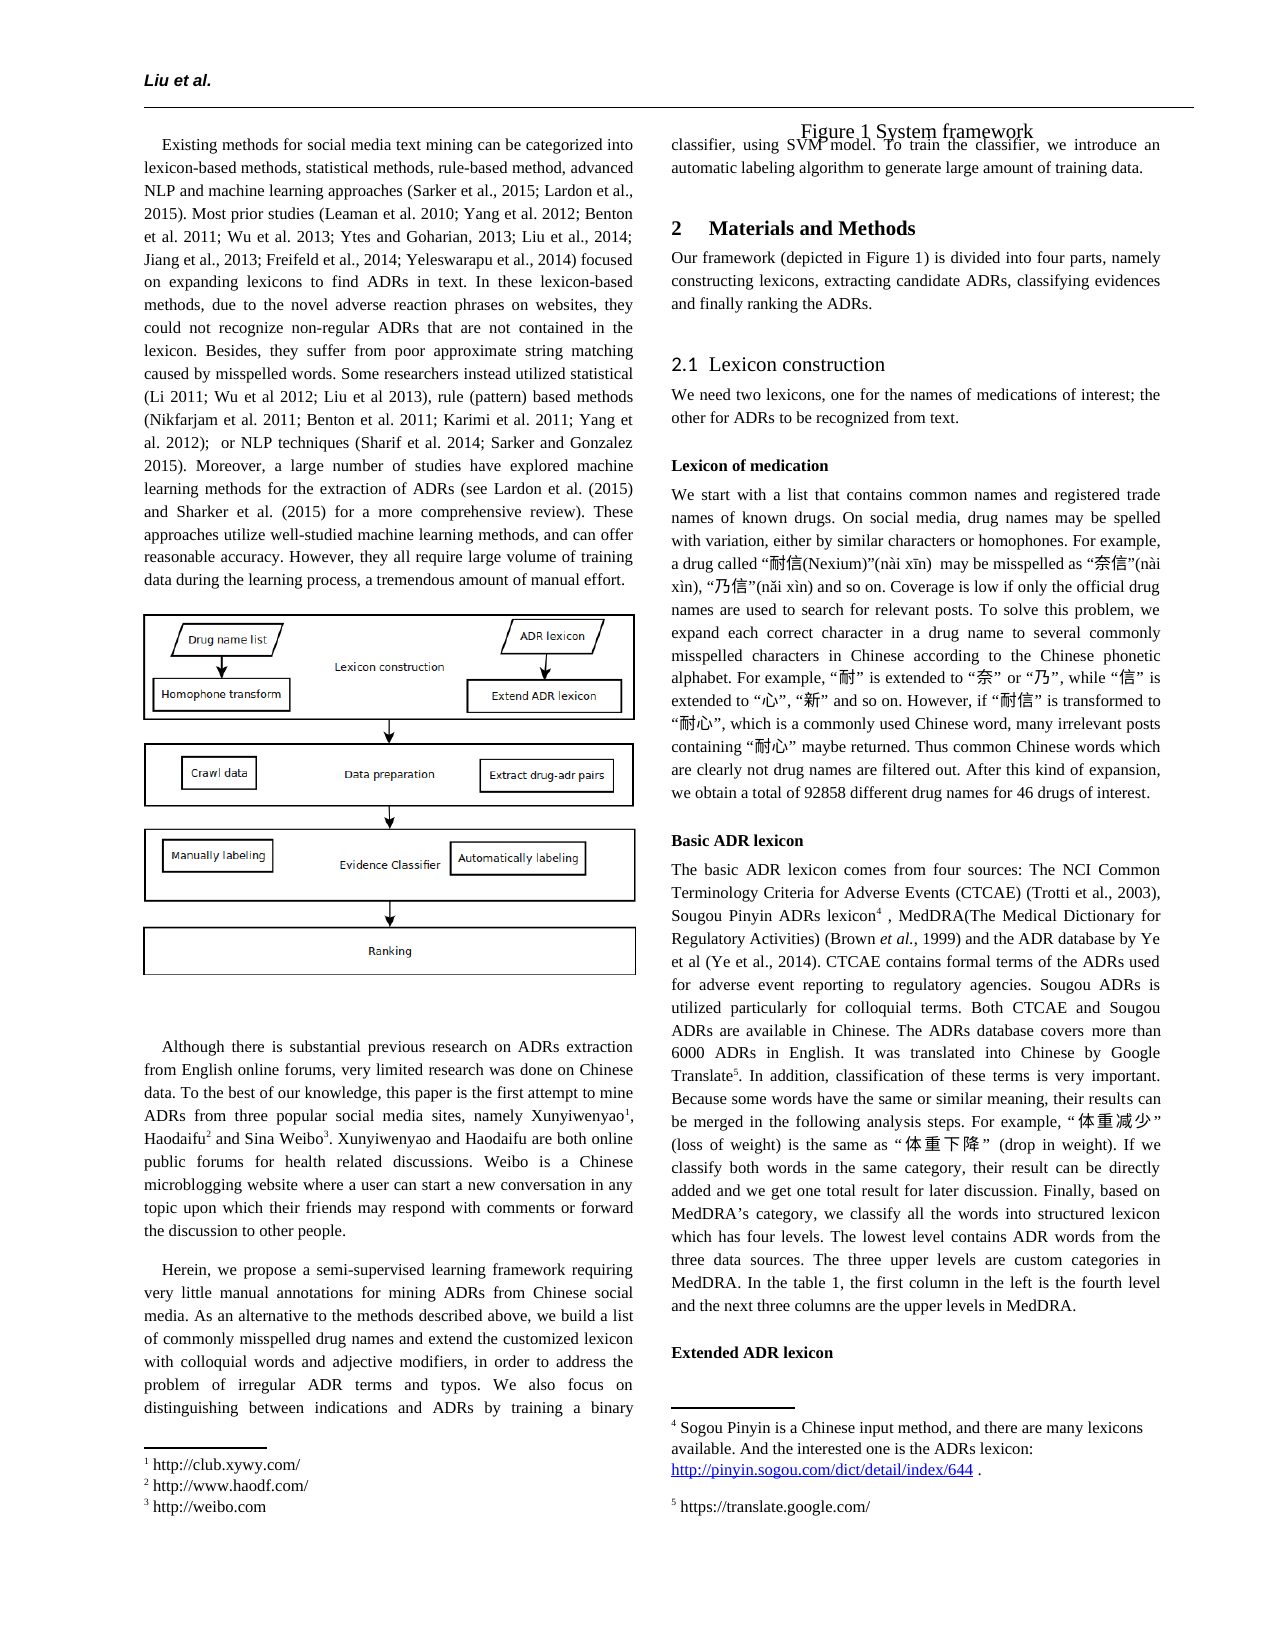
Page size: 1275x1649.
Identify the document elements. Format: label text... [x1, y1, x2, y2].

subtitle Basic ADR lexicon [671, 828, 1161, 851]
subtitle Extended ADR lexicon [671, 1341, 1161, 1363]
picture [143, 614, 636, 975]
text Existing methods for social media text mining can be categorized into lexicon-based methods, statistical methods, rule-based method, advanced NLP and machine learning approaches (Sarker et al., 2015; Lardon et al., 2015). Most prior studies (Leaman et al. 2010; Yang et al. 2012; Benton et al. 2011; Wu et al. 2013; Ytes and Goharian, 2013; Liu et al., 2014; Jiang et al., 2013; Freifeld et al., 2014; Yeleswarapu et al., 2014) focused on expanding lexicons to find ADRs in text. In these lexicon-based methods, due to the novel adverse reaction phrases on websites, they could not recognize non-regular ADRs that are not contained in the lexicon. Besides, they suffer from poor approximate string matching caused by misspelled words. Some researchers instead utilized statistical (Li 2011; Wu et al 2012; Liu et al 2013), rule (pattern) based methods (Nikfarjam et al. 2011; Benton et al. 2011; Karimi et al. 2011; Yang et al. 2012); or NLP techniques (Sharif et al. 2014; Sarker and Gonzalez 2015). Moreover, a large number of studies have explored machine learning methods for the extraction of ADRs (see Lardon et al. (2015) and Sharker et al. (2015) for a more comprehensive review). These approaches utilize well-studied machine learning methods, and can offer reasonable accuracy. However, they all require large volume of training data during the learning process, a tremendous amount of manual effort. [144, 132, 634, 590]
text Although there is substantial previous research on ADRs extraction from English online forums, very limited research was done on Chinese data. To the best of our knowledge, this paper is the first attempt to mine ADRs from three popular social media sites, namely Xunyiwenyao, Haodaifu and Sina Weibo. Xunyiwenyao and Haodaifu are both online public forums for health related discussions. Weibo is a Chinese microblogging website where a user can start a new conversation in any topic upon which their friends may respond with comments or forward the discussion to other people. [144, 1018, 634, 1241]
subtitle Lexicon of medication [671, 453, 1161, 476]
text Herein, we propose a semi-supervised learning framework requiring very little manual annotations for mining ADRs from Chinese social media. As an alternative to the methods described above, we build a list of commonly misspelled drug names and extend the customized lexicon with colloquial words and adjective modifiers, in order to address the problem of irregular ADR terms and typos. We also focus on distinguishing between indications and ADRs by training a binary classifier, using SVM model. To train the classifier, we introduce an automatic labeling algorithm to generate large amount of training data. [144, 1257, 634, 1418]
subtitle Materials and Methods [671, 215, 1161, 240]
text We need two lexicons, one for the names of medications of interest; the other for ADRs to be recognized from text. [671, 382, 1161, 428]
text Our framework (depicted in Figure 1) is divided into four parts, namely constructing lexicons, extracting candidate ADRs, classifying evidences and finally ranking the ADRs. [671, 246, 1161, 314]
text Lexicon construction [671, 352, 1161, 377]
text We start with a list that contains common names and registered trade names of known drugs. On social media, drug names may be spelled with variation, either by similar characters or homophones. For example, a drug called “耐信(Nexium)”(nài xīn) may be misspelled as “奈信”(nài xìn), “乃信”(nǎi xìn) and so on. Coverage is low if only the official drug names are used to search for relevant posts. To solve this problem, we expand each correct character in a drug name to several commonly misspelled characters in Chinese according to the Chinese phonetic alphabet. For example, “耐” is extended to “奈” or “乃”, while “信” is extended to “心”, “新” and so on. However, if “耐信” is transformed to “耐心”, which is a commonly used Chinese word, many irrelevant posts containing “耐心” maybe returned. Thus common Chinese words which are clearly not drug names are filtered out. After this kind of expansion, we obtain a total of 92858 different drug names for 46 drugs of interest. [671, 482, 1161, 803]
text The basic ADR lexicon comes from four sources: The NCI Common Terminology Criteria for Adverse Events (CTCAE) (Trotti et al., 2003), Sougou Pinyin ADRs lexicon , MedDRA(The Medical Dictionary for Regulatory Activities) (Brown et al., 1999) and the ADR database by Ye et al (Ye et al., 2014). CTCAE contains formal terms of the ADRs used for adverse event reporting to regulatory agencies. Sougou ADRs is utilized particularly for colloquial terms. Both CTCAE and Sougou ADRs are available in Chinese. The ADRs database covers more than 6000 ADRs in English. It was translated into Chinese by Google Translate. In addition, classification of these terms is very important. Because some words have the same or similar meaning, their results can be merged in the following analysis steps. For example, “体重减少” (loss of weight) is the same as “体重下降” (drop in weight). If we classify both words in the same category, their result can be directly added and we get one total result for later discussion. Finally, based on MedDRA’s category, we classify all the words into structured lexicon which has four levels. The lowest level contains ADR words from the three data sources. The three upper levels are custom categories in MedDRA. In the table 1, the first column in the left is the fourth level and the next three columns are the upper levels in MedDRA. [671, 857, 1161, 1316]
